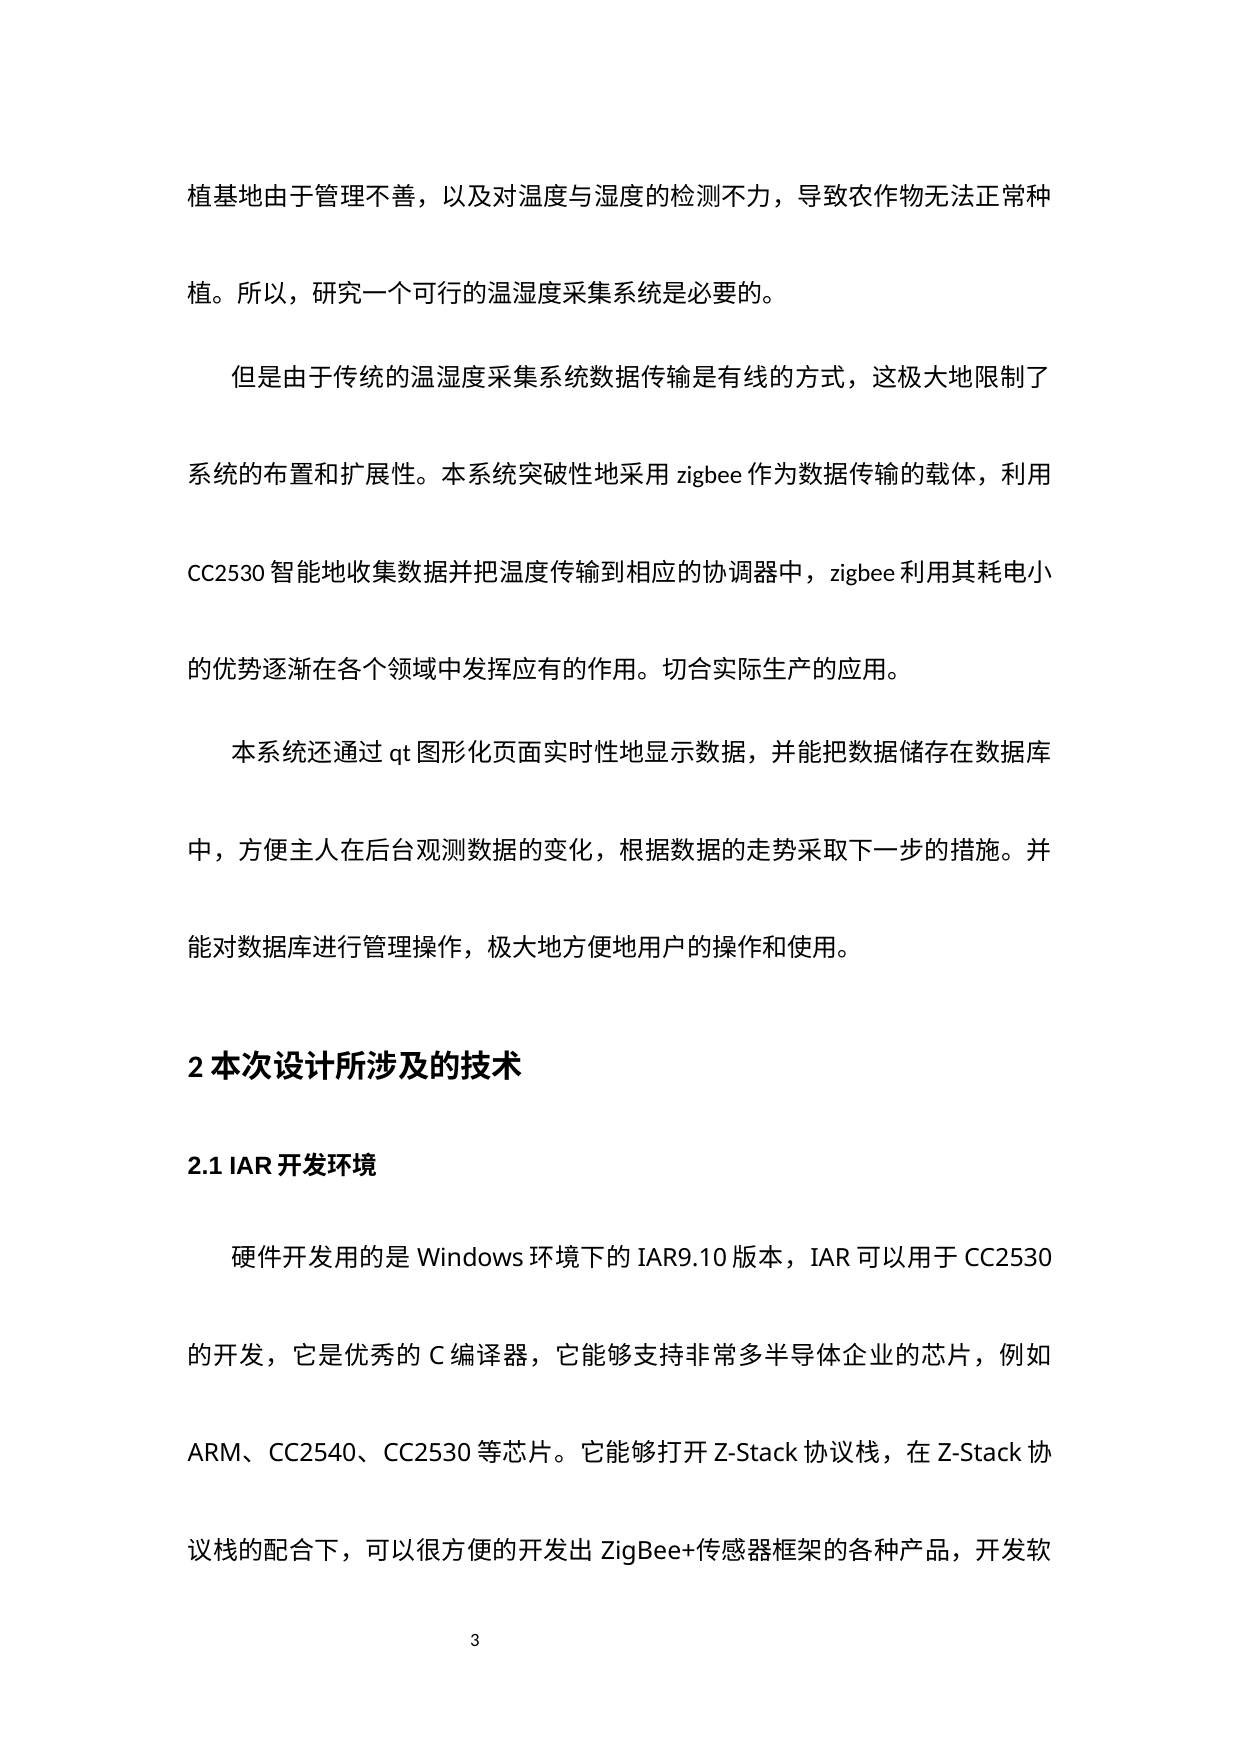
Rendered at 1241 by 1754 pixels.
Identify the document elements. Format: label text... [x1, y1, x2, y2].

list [187, 162, 1053, 324]
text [187, 1223, 1053, 1581]
list 但是由于传统的温湿度采集系统数据传输是有线的方式，这极大地限制了系统的布置和扩展性。本系统突破性地采用zigbee作为数据传输的载体，利用CC2530智能地收集数据并把温度传输到相应的协调器中，zigbee利用其耗电小的优势逐渐在各个领域中发挥应有的作用。切合实际生产的应用。 [187, 343, 1053, 700]
subtitle 2.1 IAR开发环境 [187, 1131, 1053, 1196]
list 本系统还通过qt图形化页面实时性地显示数据，并能把数据储存在数据库中，方便主人在后台观测数据的变化，根据数据的走势采取下一步的措施。并能对数据库进行管理操作，极大地方便地用户的操作和使用。 [187, 718, 1053, 978]
subtitle 2 本次设计所涉及的技术 [187, 1032, 1053, 1097]
